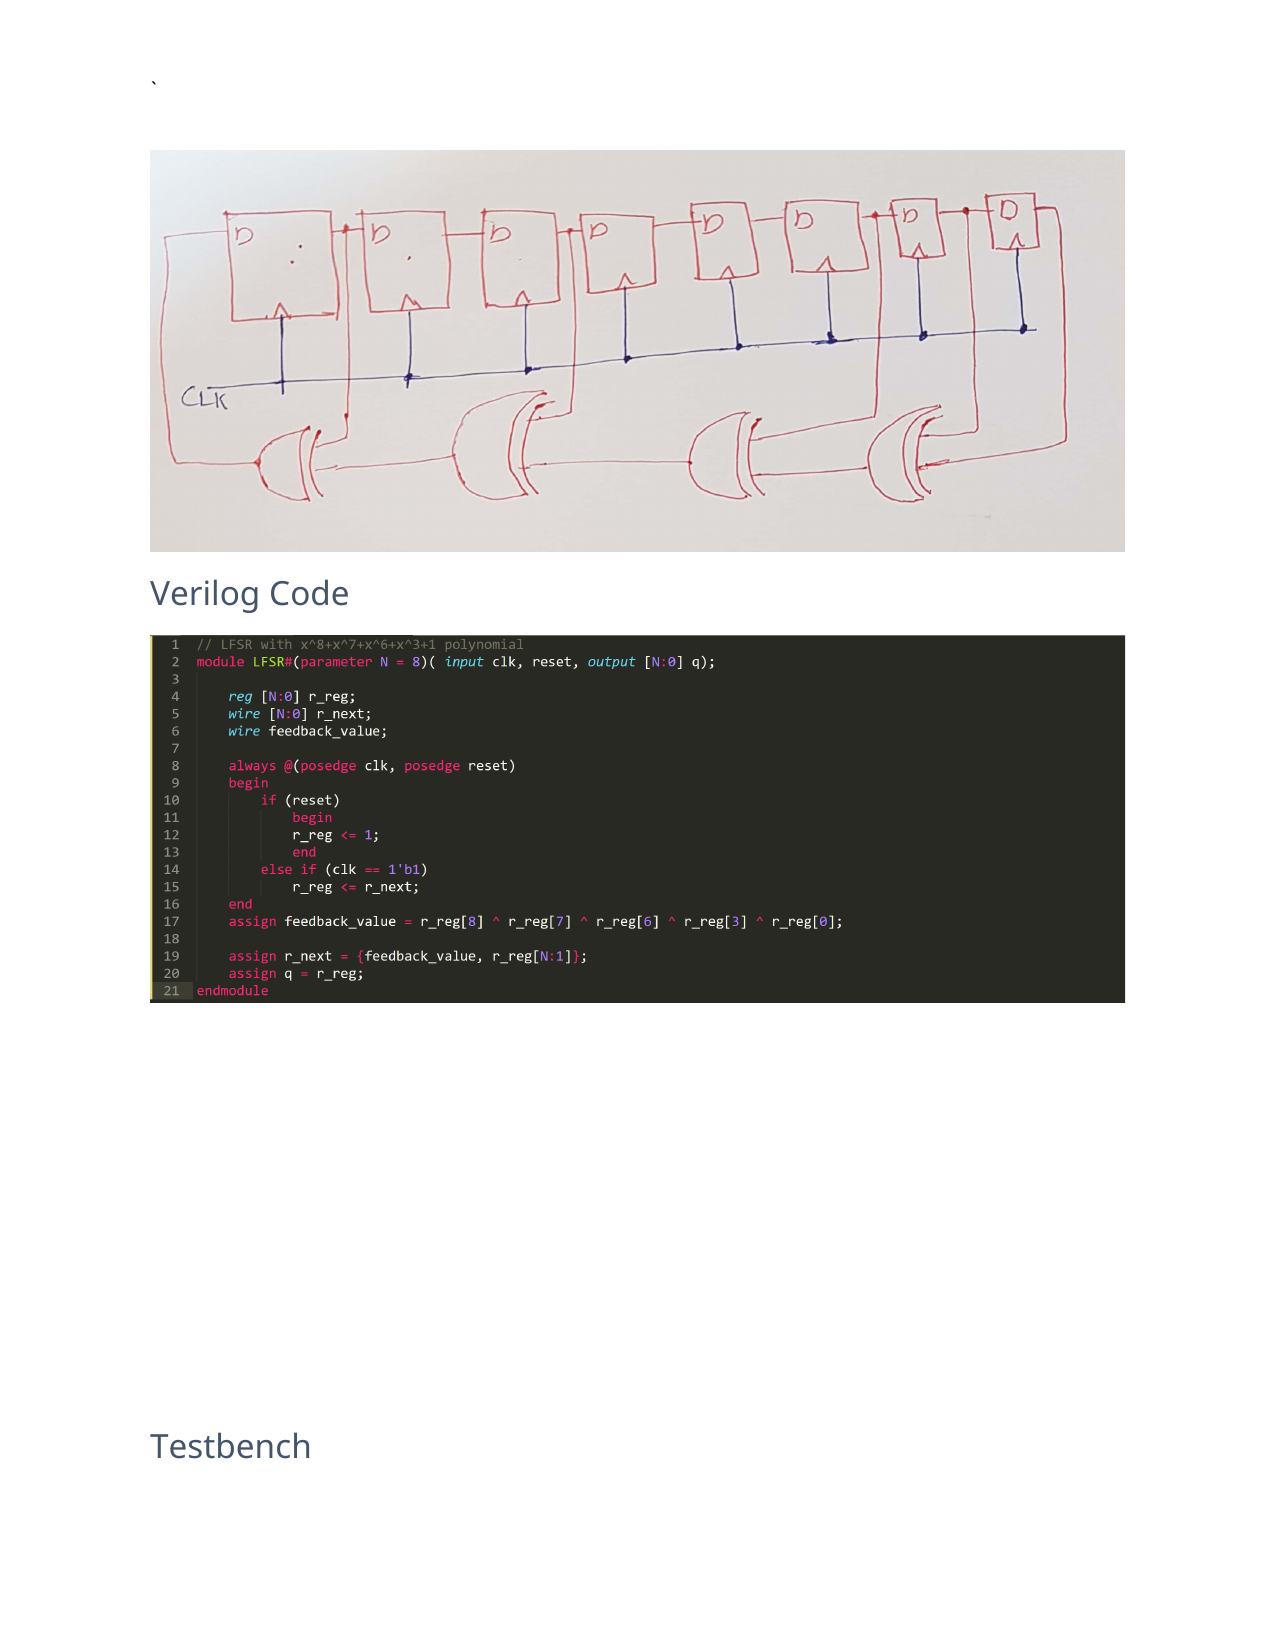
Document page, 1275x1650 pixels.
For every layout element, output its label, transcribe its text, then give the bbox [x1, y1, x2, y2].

text Testbench [150, 1423, 1125, 1469]
picture [150, 635, 1125, 1003]
text Verilog Code [150, 570, 1125, 615]
picture [150, 150, 1125, 552]
